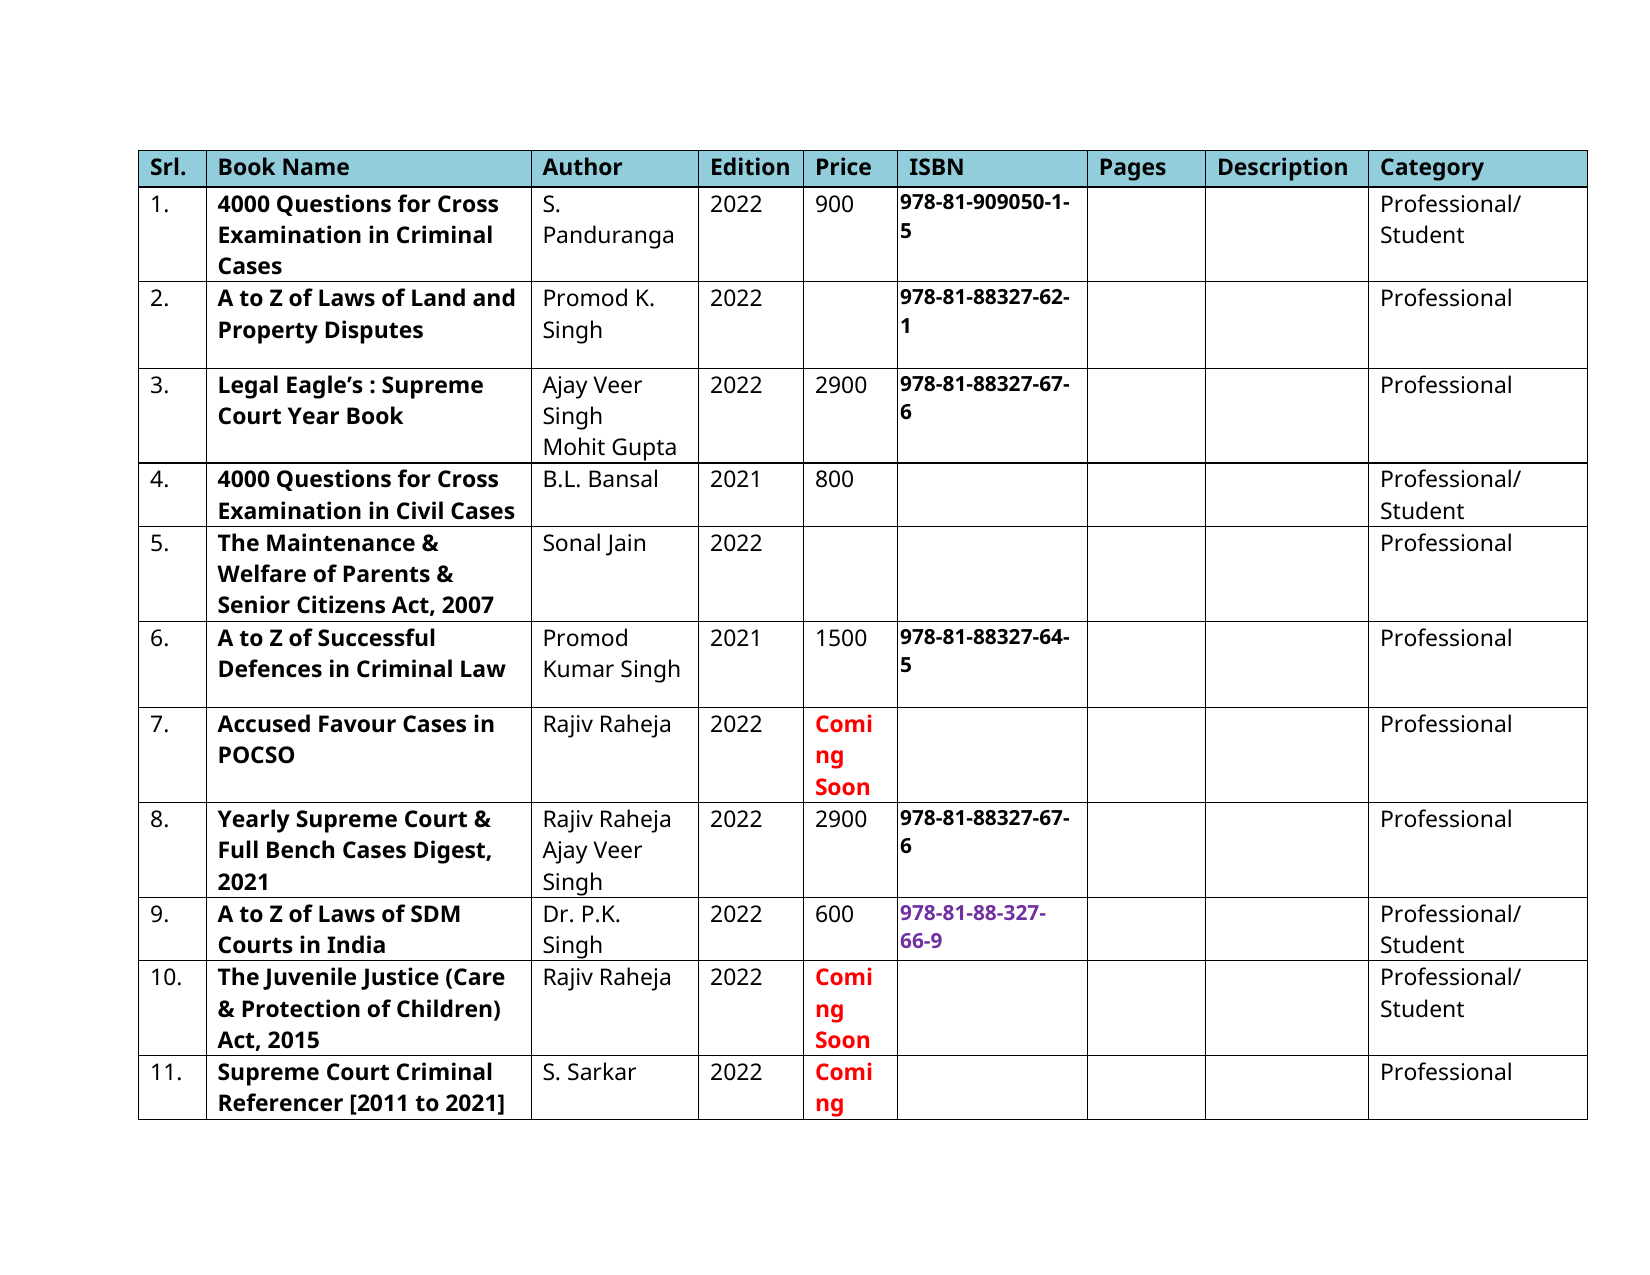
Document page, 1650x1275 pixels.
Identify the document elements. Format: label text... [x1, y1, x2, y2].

table_cell 900 [804, 188, 897, 281]
table_cell 800 [804, 464, 897, 526]
table_cell 978-81-88327-67-6 [898, 803, 1087, 897]
table_header Author [532, 151, 698, 186]
table_cell 2022 [699, 898, 803, 960]
table_header Book Name [207, 151, 531, 186]
table_cell S. Panduranga [532, 188, 698, 281]
table_cell Professional [1369, 282, 1587, 368]
table_cell [898, 961, 1087, 1055]
table_cell 2900 [804, 803, 897, 897]
table_cell 2. [139, 282, 206, 368]
table_cell [1206, 1056, 1368, 1118]
table_cell [1088, 527, 1205, 621]
table_cell Rajiv Raheja [532, 708, 698, 802]
table_cell A to Z of Laws of Land and Property Disputes [207, 282, 531, 368]
table_cell 7. [139, 708, 206, 802]
table_cell Professional [1369, 803, 1587, 897]
table_cell [1088, 898, 1205, 960]
table_cell 2022 [699, 708, 803, 802]
table_cell 2022 [699, 369, 803, 462]
table_cell [898, 708, 1087, 802]
table_cell Professional [1369, 369, 1587, 462]
table_cell Dr. P.K. Singh [532, 898, 698, 960]
table_cell [1206, 188, 1368, 281]
table_cell Promod Kumar Singh [532, 622, 698, 707]
table_cell [1088, 282, 1205, 368]
table_cell 8. [139, 803, 206, 897]
table_cell Coming Soon [804, 961, 897, 1055]
table_cell 978-81-88327-67-6 [898, 369, 1087, 462]
table_cell [1088, 803, 1205, 897]
table_cell 978-81-88327-62-1 [898, 282, 1087, 368]
table_cell [1206, 622, 1368, 707]
table_cell [1088, 188, 1205, 281]
table_cell Coming Soon [804, 708, 897, 802]
table_cell Yearly Supreme Court & Full Bench Cases Digest, 2021 [207, 803, 531, 897]
table_cell The Maintenance & Welfare of Parents & Senior Citizens Act, 2007 [207, 527, 531, 621]
table_cell 1500 [804, 622, 897, 707]
table_cell 1. [139, 188, 206, 281]
table_cell 3. [139, 369, 206, 462]
table_header Price [804, 151, 897, 186]
table_cell 2022 [699, 527, 803, 621]
table_cell [898, 464, 1087, 526]
table_header Edition [699, 151, 803, 186]
table_header Description [1206, 151, 1368, 186]
table_header ISBN [898, 151, 1087, 186]
table_cell Sonal Jain [532, 527, 698, 621]
table_cell [1206, 282, 1368, 368]
table_cell Rajiv Raheja [532, 961, 698, 1055]
table_cell Professional [1369, 708, 1587, 802]
table_cell [1206, 527, 1368, 621]
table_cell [207, 1056, 531, 1118]
table_cell [1206, 464, 1368, 526]
table_cell [804, 282, 897, 368]
table_cell Coming Soon [804, 1056, 897, 1118]
table_cell 5. [139, 527, 206, 621]
table_header Srl. [139, 151, 206, 186]
table_cell [1206, 708, 1368, 802]
table_cell 2022 [699, 803, 803, 897]
table_cell 2021 [699, 622, 803, 707]
table_cell [1088, 464, 1205, 526]
table_cell [1206, 369, 1368, 462]
table_cell [1206, 961, 1368, 1055]
table_header Pages [1088, 151, 1205, 186]
table_cell 4. [139, 464, 206, 526]
table_cell 4000 Questions for Cross Examination in Civil Cases [207, 464, 531, 526]
table_cell Accused Favour Cases in POCSO [207, 708, 531, 802]
table_cell Professional/Student [1369, 898, 1587, 960]
table_cell Professional/Student [1369, 188, 1587, 281]
table_cell A to Z of Successful Defences in Criminal Law [207, 622, 531, 707]
table_cell 4000 Questions for Cross Examination in Criminal Cases [207, 188, 531, 281]
table_cell B.L. Bansal [532, 464, 698, 526]
table_cell [1088, 1056, 1205, 1118]
table_cell [1088, 369, 1205, 462]
table_cell Ajay Veer Singh Mohit Gupta [532, 369, 698, 462]
table_cell A to Z of Laws of SDM Courts in India [207, 898, 531, 960]
table_cell 978-81-88-327-66-9 [898, 898, 1087, 960]
table_cell 978-81-88327-64-5 [898, 622, 1087, 707]
table_cell S. Sarkar [532, 1056, 698, 1118]
table_cell Promod K. Singh [532, 282, 698, 368]
table_cell 2021 [699, 464, 803, 526]
table_cell Legal Eagle’s : Supreme Court Year Book [207, 369, 531, 462]
table_cell 10. [139, 961, 206, 1055]
table_cell [898, 1056, 1087, 1118]
table_cell Professional [1369, 1056, 1587, 1118]
table_cell 2022 [699, 961, 803, 1055]
table_cell The Juvenile Justice (Care & Protection of Children) Act, 2015 [207, 961, 531, 1055]
table_cell Professional [1369, 527, 1587, 621]
table_cell [1206, 803, 1368, 897]
table_cell [1088, 961, 1205, 1055]
table_cell [804, 527, 897, 621]
table_cell [1088, 622, 1205, 707]
table_cell [1206, 898, 1368, 960]
table_header Category [1369, 151, 1587, 186]
table_cell [898, 527, 1087, 621]
table_cell 2900 [804, 369, 897, 462]
table_cell 9. [139, 898, 206, 960]
table_cell Professional/Student [1369, 961, 1587, 1055]
table_cell 2022 [699, 282, 803, 368]
table_cell 2022 [699, 188, 803, 281]
table_cell [1088, 708, 1205, 802]
table_cell 600 [804, 898, 897, 960]
table_cell Professional/Student [1369, 464, 1587, 526]
table_cell 978-81-909050-1-5 [898, 188, 1087, 281]
table_cell 11. [139, 1056, 206, 1118]
table_cell 6. [139, 622, 206, 707]
table_cell Rajiv Raheja Ajay Veer Singh [532, 803, 698, 897]
table_cell Professional [1369, 622, 1587, 707]
table_cell 2022 [699, 1056, 803, 1118]
